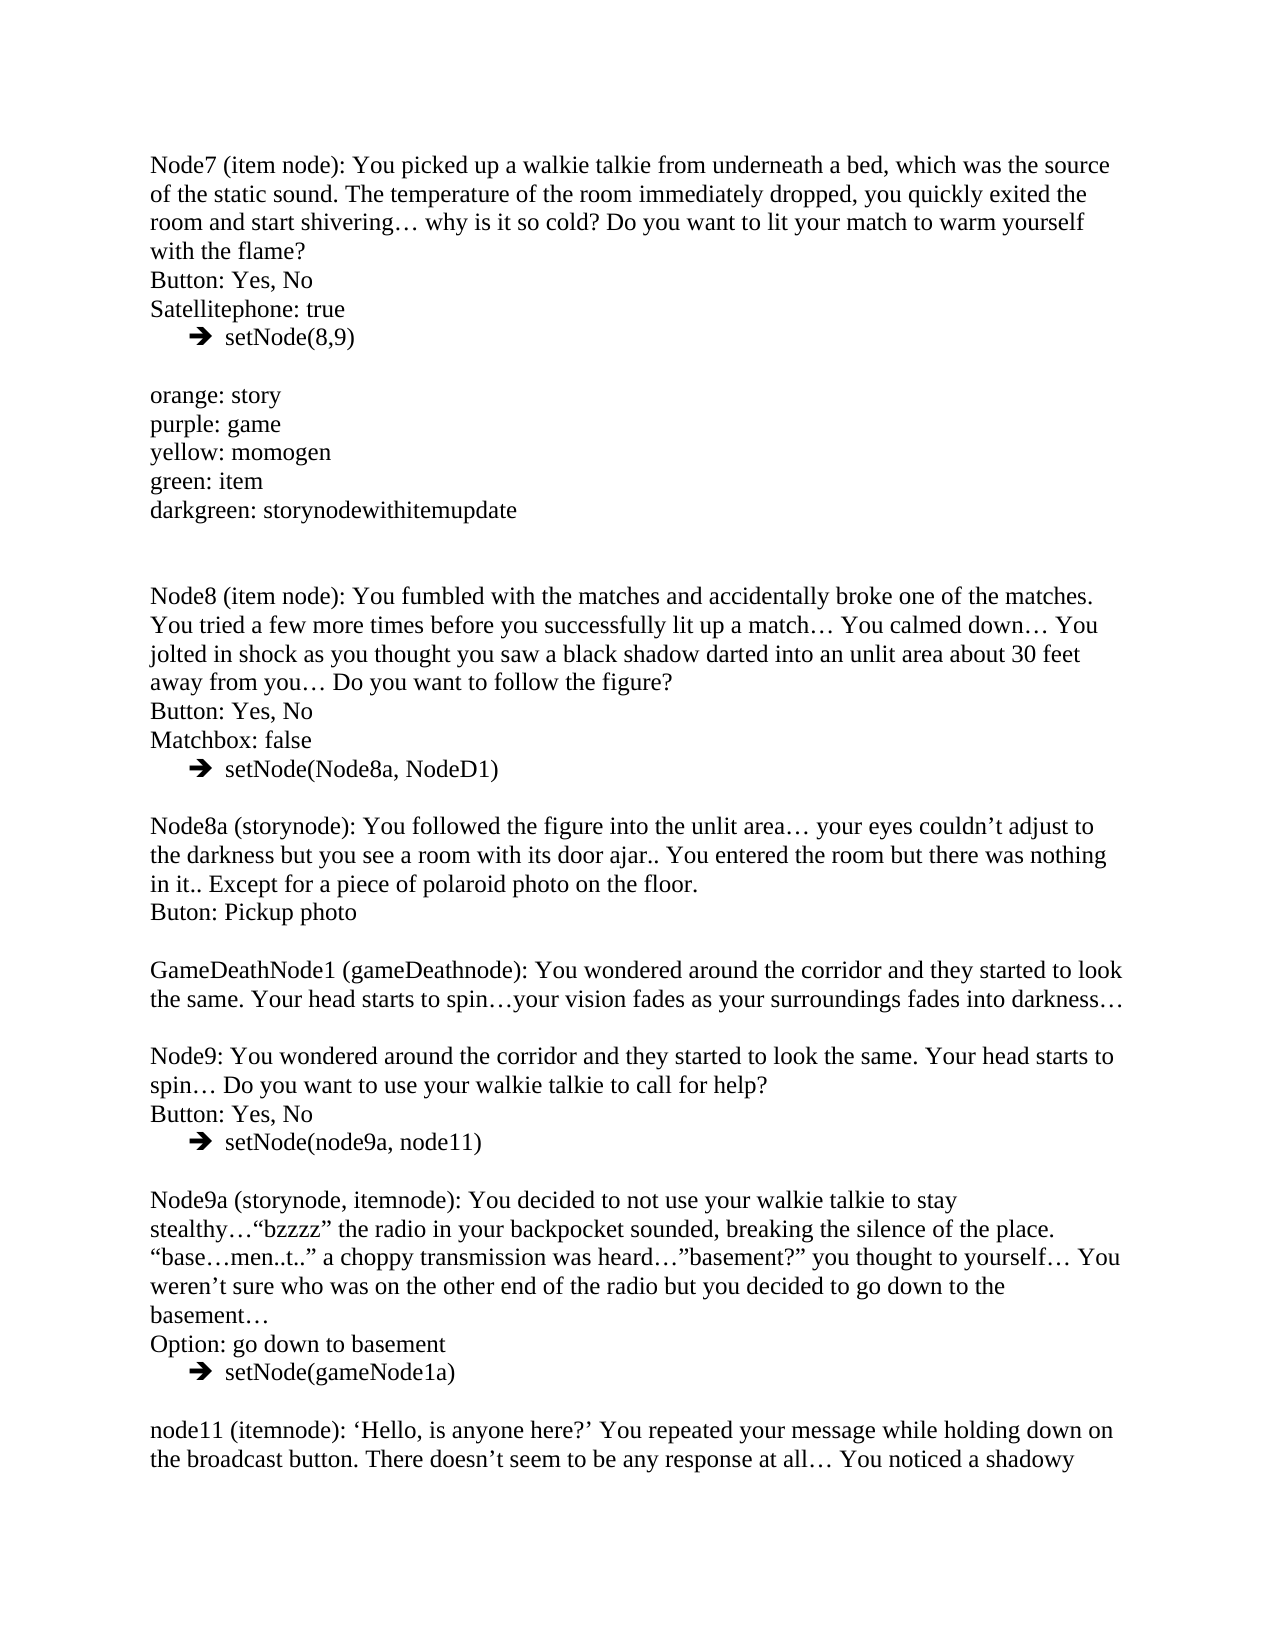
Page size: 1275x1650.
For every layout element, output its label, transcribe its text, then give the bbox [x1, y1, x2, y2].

list setNode(Node8a, NodeD1) [187, 754, 1125, 782]
text Satellitephone: true [150, 294, 1125, 322]
text Node8 (item node): You fumbled with the matches and accidentally broke one of the matches. You tried a few more times before you successfully lit up a match… You calmed down… You jolted in shock as you thought you saw a black shadow darted into an unlit area about 30 feet away from you… Do you want to follow the figure? [150, 581, 1125, 696]
text Node9: You wondered around the corridor and they started to look the same. Your head starts to spin… Do you want to use your walkie talkie to call for help? [150, 1041, 1125, 1099]
text orange: story [150, 380, 1125, 409]
list setNode(node9a, node11) [187, 1127, 1125, 1156]
text Button: Yes, No [150, 696, 1125, 725]
list setNode(8,9) [187, 322, 1125, 351]
text Matchbox: false [150, 725, 1125, 754]
text darkgreen: storynodewithitemupdate [150, 495, 1125, 524]
text Button: Yes, No [150, 1099, 1125, 1127]
text Option: go down to basement [150, 1329, 1125, 1357]
text Button: Yes, No [150, 265, 1125, 294]
text GameDeathNode1 (gameDeathnode): You wondered around the corridor and they started to look the same. Your head starts to spin…your vision fades as your surroundings fades into darkness… [150, 955, 1125, 1012]
text Node8a (storynode): You followed the figure into the unlit area… your eyes couldn’t adjust to the darkness but you see a room with its door ajar.. You entered the room but there was nothing in it.. Except for a piece of polaroid photo on the floor. [150, 811, 1125, 897]
text purple: game [150, 409, 1125, 437]
text Node9a (storynode, itemnode): You decided to not use your walkie talkie to stay stealthy…“bzzzz” the radio in your backpocket sounded, breaking the silence of the place. “base…men..t..” a choppy transmission was heard…”basement?” you thought to yourself… You weren’t sure who was on the other end of the radio but you decided to go down to the basement… [150, 1185, 1125, 1329]
list setNode(gameNode1a) [187, 1357, 1125, 1386]
text Buton: Pickup photo [150, 897, 1125, 926]
text green: item [150, 466, 1125, 495]
text yellow: momogen [150, 437, 1125, 466]
